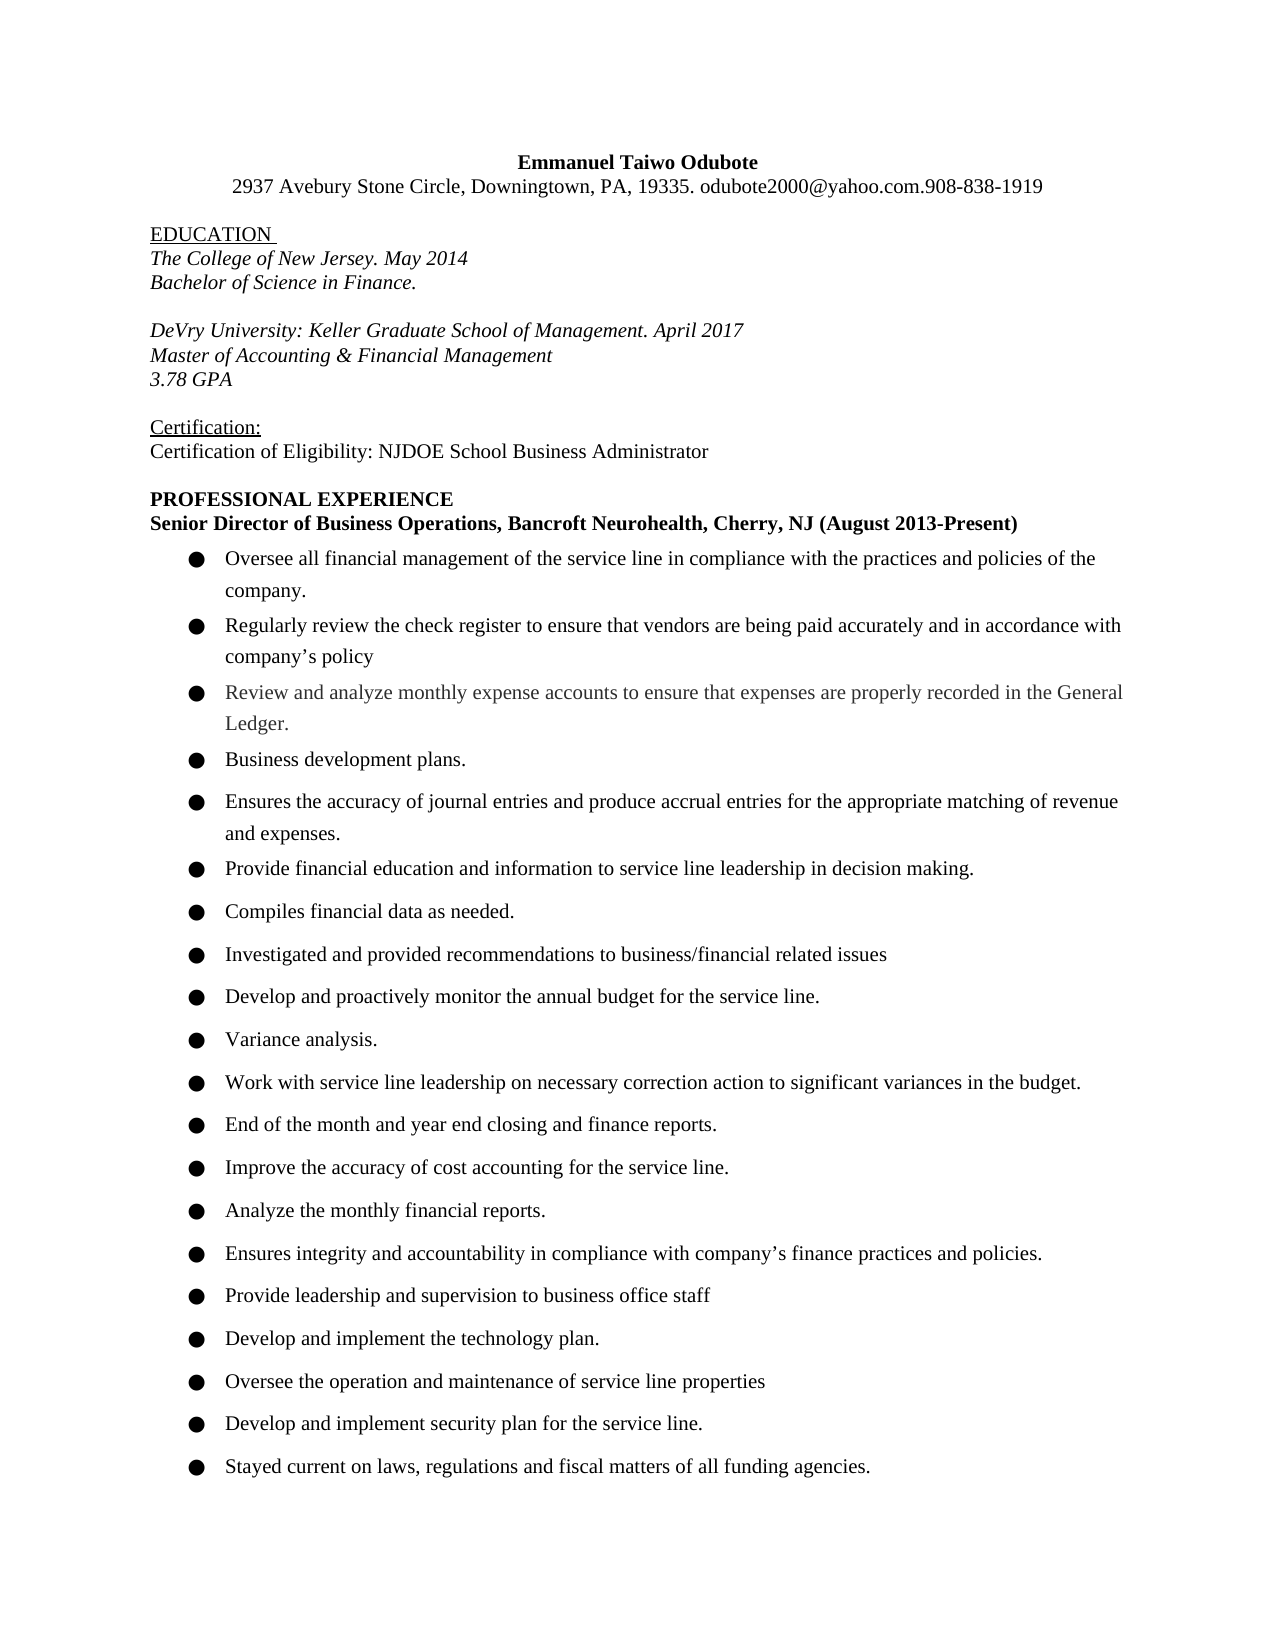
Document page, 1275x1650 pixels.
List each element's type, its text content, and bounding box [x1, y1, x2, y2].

list Stayed current on laws, regulations and fiscal matters of all funding agencies. [187, 1443, 1125, 1485]
text Certification of Eligibility: NJDOE School Business Administrator [150, 439, 1125, 463]
list Provide financial education and information to service line leadership in decision making. [187, 845, 1125, 887]
list Ensures the accuracy of journal entries and produce accrual entries for the appropriate matching of revenue and expenses. [187, 778, 1125, 845]
list Develop and implement security plan for the service line. [187, 1400, 1125, 1443]
text EDUCATION [150, 222, 1125, 246]
list Variance analysis. [187, 1016, 1125, 1058]
list Oversee all financial management of the service line in compliance with the practices and policies of the company. [187, 535, 1125, 602]
list Oversee the operation and maintenance of service line properties [187, 1357, 1125, 1400]
text Certification: [150, 415, 1125, 439]
text 2937 Avebury Stone Circle, Downingtown, PA, 19335. odubote2000@yahoo.com.908-838-1919 [150, 174, 1125, 198]
text The​ ​College​ ​of​ ​New​ ​Jersey. ​May​ ​2014 [150, 246, 1125, 270]
text Master​ ​of​ ​Accounting​ ​&​ ​Financial​ ​Management [150, 342, 1125, 367]
text PROFESSIONAL EXPERIENCE [150, 487, 1125, 511]
list Improve the accuracy of cost accounting for the service line. [187, 1144, 1125, 1186]
list End of the month and year end closing and finance reports. [187, 1101, 1125, 1144]
list Develop and implement the technology plan. [187, 1314, 1125, 1357]
text Emmanuel​ ​Taiwo​ ​Odubote [150, 150, 1125, 174]
list Investigated and provided recommendations to business/financial related issues [187, 930, 1125, 973]
list Work with service line leadership on necessary correction action to significant variances in the budget. [187, 1058, 1125, 1101]
list Business development plans. [187, 735, 1125, 778]
list Ensures integrity and accountability in compliance with company’s finance practices and policies. [187, 1229, 1125, 1272]
text DeVry​ ​University:​ ​Keller​ ​Graduate​ ​School​ ​of​ ​Management.​ ​April​ ​2017 [150, 318, 1125, 342]
list Provide leadership and supervision to business office staff [187, 1272, 1125, 1314]
list Develop and proactively monitor the annual budget for the service line. [187, 973, 1125, 1016]
list Compiles financial data as needed. [187, 887, 1125, 930]
text Bachelor​ ​of​ ​Science​ ​in​ ​Finance. [150, 270, 1125, 294]
text Senior Director of Business Operations,​ ​Bancroft​ ​Neurohealth, Cherry,​ ​NJ​ ​(August​ ​2013-Present) [150, 511, 1125, 535]
list Regularly review the check register to ensure that vendors are being paid accurately and in accordance with company’s policy [187, 602, 1125, 668]
list Review and analyze monthly expense accounts to ensure that expenses are properly recorded in the General Ledger. [187, 668, 1125, 735]
list Analyze the monthly financial reports. [187, 1186, 1125, 1229]
text 3.78​ ​GPA [150, 367, 1125, 391]
